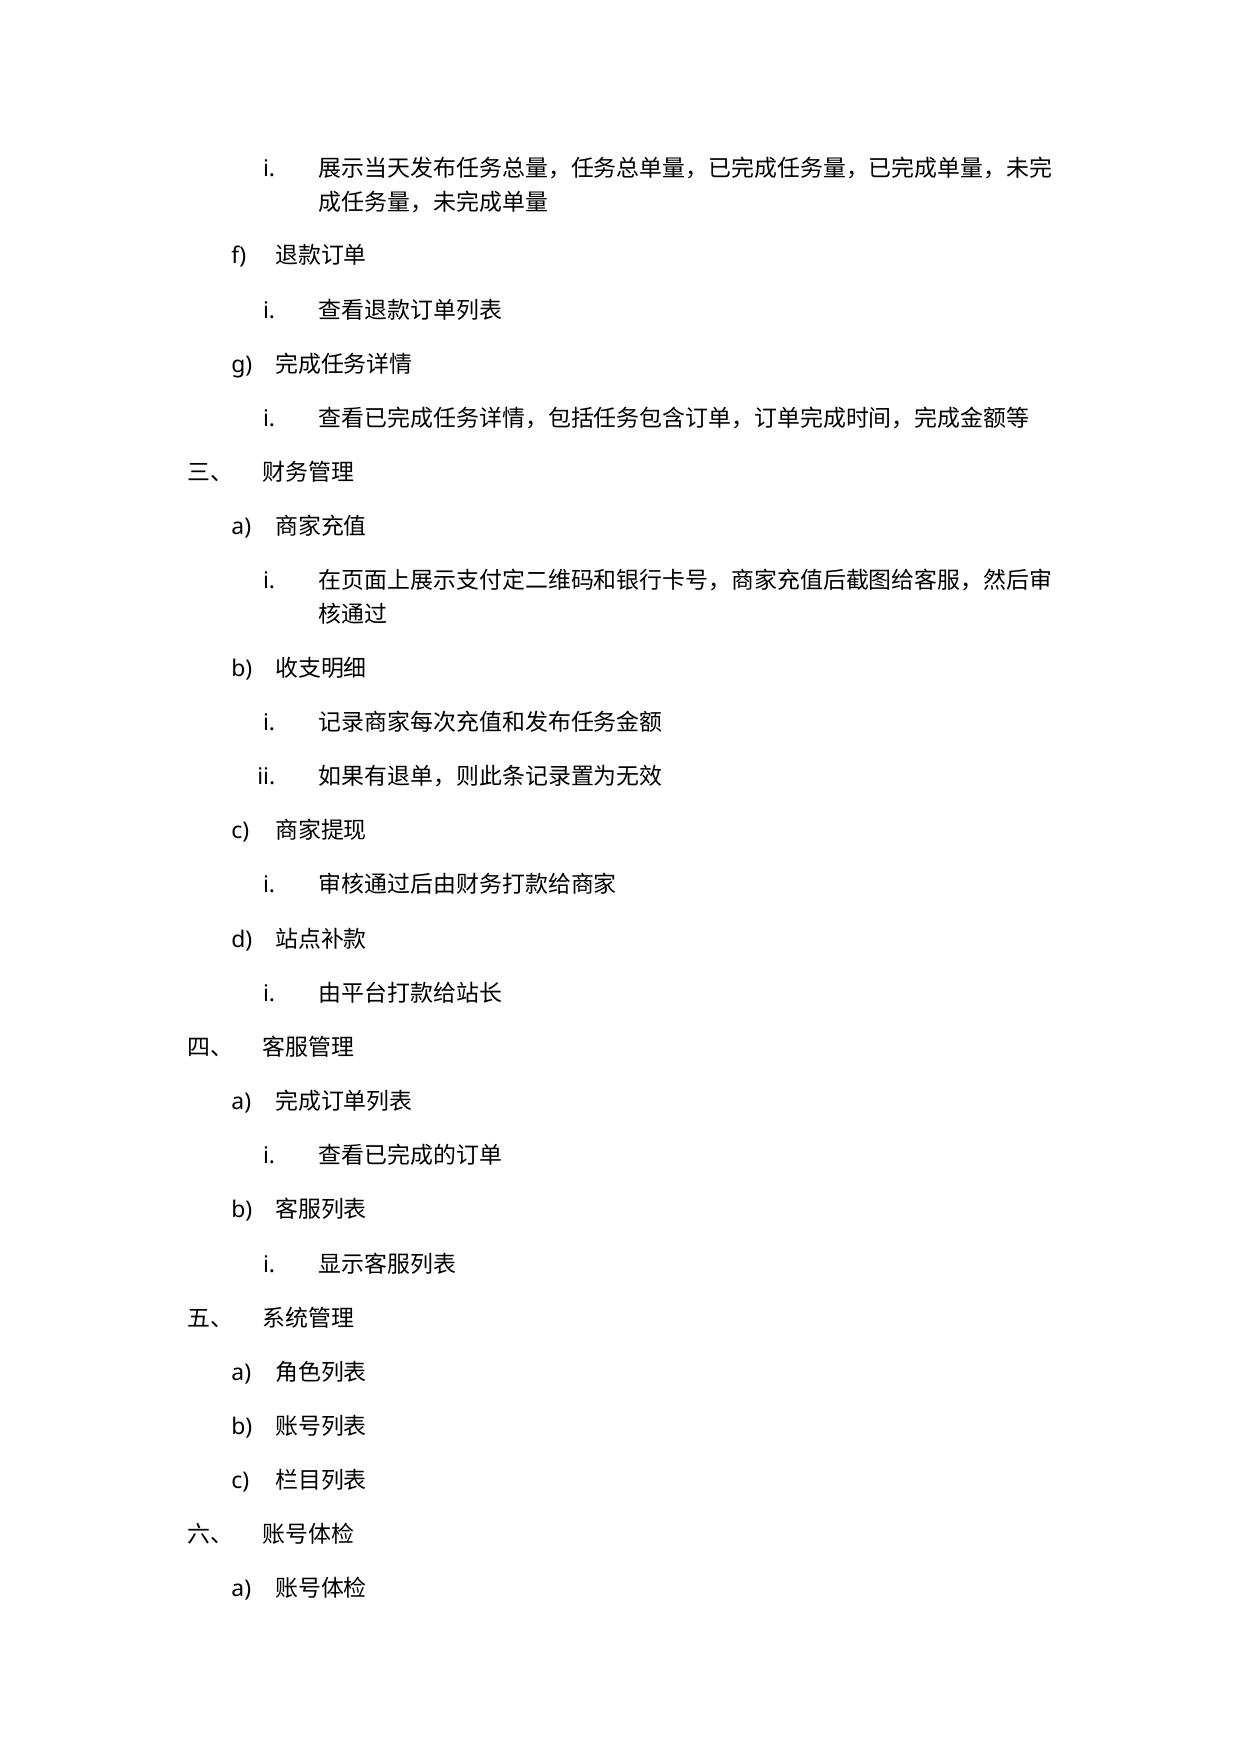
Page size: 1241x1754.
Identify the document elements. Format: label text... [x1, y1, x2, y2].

list 审核通过后由财务打款给商家 [275, 866, 1053, 900]
list 栏目列表 [231, 1462, 1053, 1495]
list 展示当天发布任务总量，任务总单量，已完成任务量，已完成单量，未完成任务量，未完成单量 [275, 150, 1053, 217]
list 退款订单 [231, 237, 1053, 271]
list 显示客服列表 [275, 1245, 1053, 1279]
list 商家提现 [231, 812, 1053, 846]
list 客服管理 [187, 1029, 1053, 1062]
list 收支明细 [231, 650, 1053, 683]
list 查看退款订单列表 [275, 292, 1053, 325]
list 查看已完成任务详情，包括任务包含订单，订单完成时间，完成金额等 [275, 400, 1053, 433]
list 由平台打款给站长 [275, 975, 1053, 1008]
list 查看已完成的订单 [275, 1137, 1053, 1170]
list 账号体检 [187, 1516, 1053, 1549]
list 完成订单列表 [231, 1083, 1053, 1116]
list 如果有退单，则此条记录置为无效 [275, 758, 1053, 791]
list 在页面上展示支付定二维码和银行卡号，商家充值后截图给客服，然后审核通过 [275, 562, 1053, 629]
list 站点补款 [231, 921, 1053, 954]
list 账号列表 [231, 1408, 1053, 1441]
list 商家充值 [231, 508, 1053, 541]
list 完成任务详情 [231, 346, 1053, 379]
list 记录商家每次充值和发布任务金额 [275, 704, 1053, 737]
list 角色列表 [231, 1354, 1053, 1387]
list 系统管理 [187, 1299, 1053, 1333]
list 账号体检 [231, 1570, 1053, 1603]
list 客服列表 [231, 1191, 1053, 1224]
list 财务管理 [187, 454, 1053, 487]
